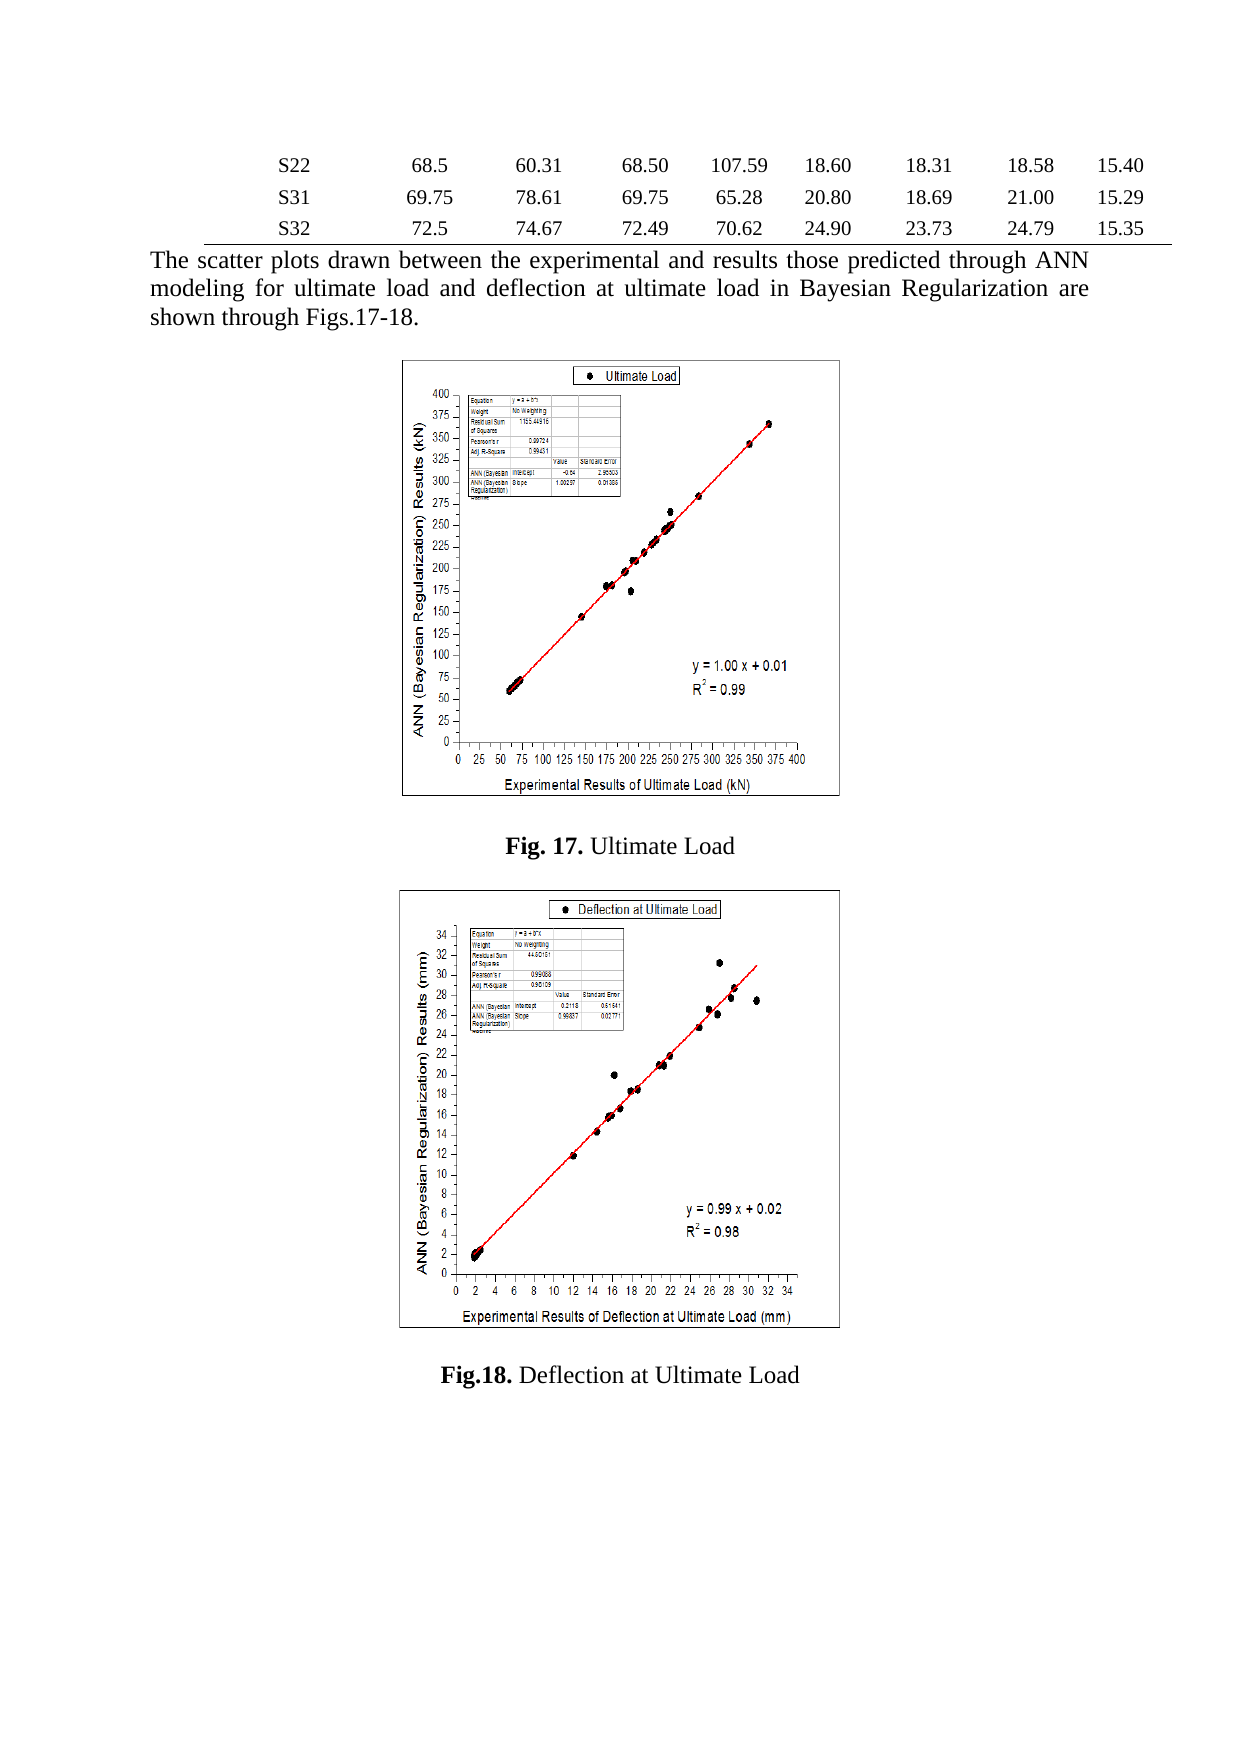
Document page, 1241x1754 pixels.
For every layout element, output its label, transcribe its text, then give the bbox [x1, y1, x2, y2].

table_cell 18.31 [865, 150, 992, 181]
text Fig. 17. Ultimate Load [150, 831, 1090, 860]
table_cell 15.40 [1069, 150, 1172, 181]
table_cell 15.29 [1069, 181, 1172, 212]
table_cell 60.31 [475, 150, 602, 181]
table_cell 21.00 [993, 181, 1068, 212]
table_cell S22 [204, 150, 384, 181]
table_cell 68.5 [384, 150, 475, 181]
picture [395, 884, 845, 1335]
table_cell 24.90 [790, 213, 865, 244]
table_cell 78.61 [475, 181, 602, 212]
table_cell 72.49 [603, 213, 688, 244]
table_cell 69.75 [603, 181, 688, 212]
table_cell 69.75 [384, 181, 475, 212]
table_cell 65.28 [688, 181, 790, 212]
picture [395, 356, 845, 806]
table_cell 74.67 [475, 213, 602, 244]
text The scatter plots drawn between the experimental and results those predicted through ANN modeling for ultimate load and deflection at ultimate load in Bayesian Regularization are shown through Figs.17-18. [150, 245, 1090, 331]
table_cell S32 [204, 213, 384, 244]
table_cell 107.59 [688, 150, 790, 181]
table_cell 68.50 [603, 150, 688, 181]
table_cell 18.69 [865, 181, 992, 212]
table_cell 15.35 [1069, 213, 1172, 244]
table_cell 23.73 [865, 213, 992, 244]
table_cell 18.60 [790, 150, 865, 181]
table_cell 70.62 [688, 213, 790, 244]
table_cell 18.58 [993, 150, 1068, 181]
table_cell S31 [204, 181, 384, 212]
table_cell 72.5 [384, 213, 475, 244]
table_cell 24.79 [993, 213, 1068, 244]
table_cell 20.80 [790, 181, 865, 212]
text Fig.18. Deflection at Ultimate Load [150, 1360, 1090, 1388]
